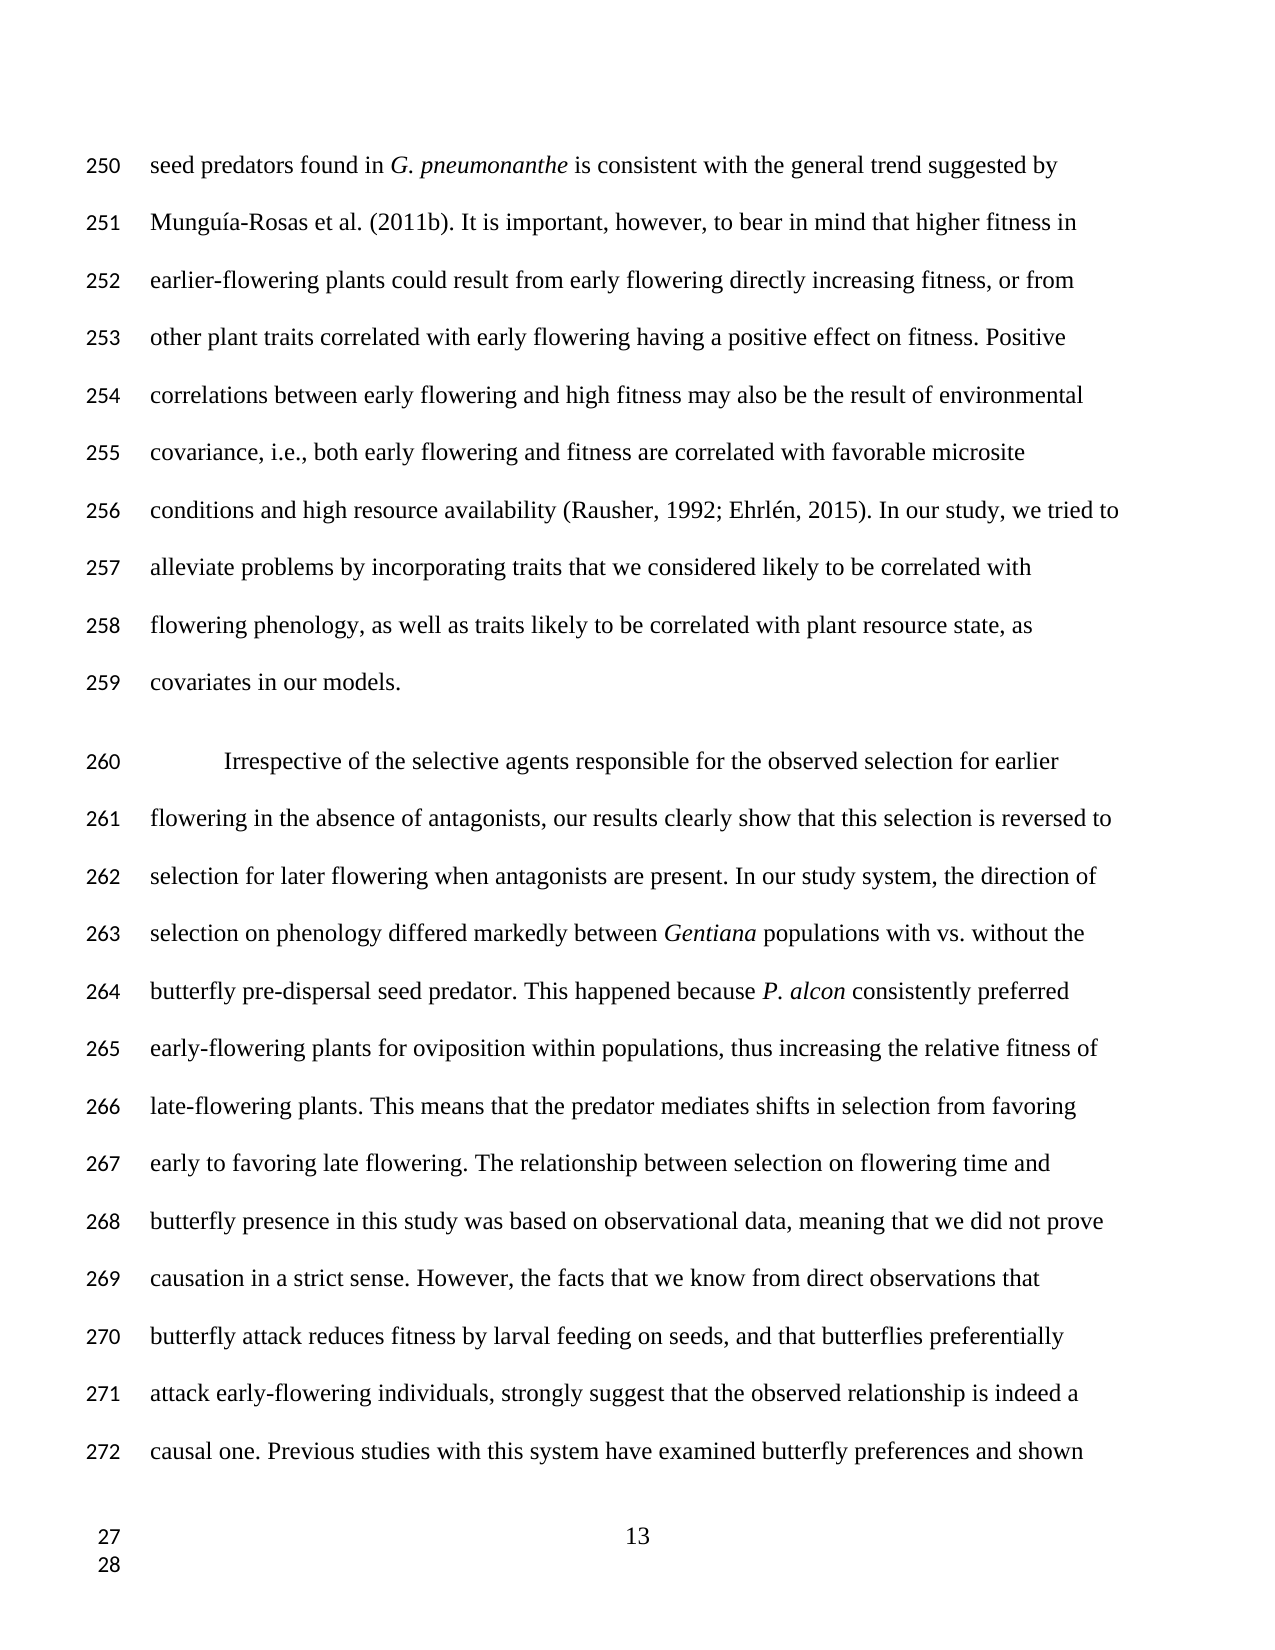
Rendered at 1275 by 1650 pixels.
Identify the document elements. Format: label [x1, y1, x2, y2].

text [150, 150, 1125, 696]
text [150, 746, 1125, 1464]
